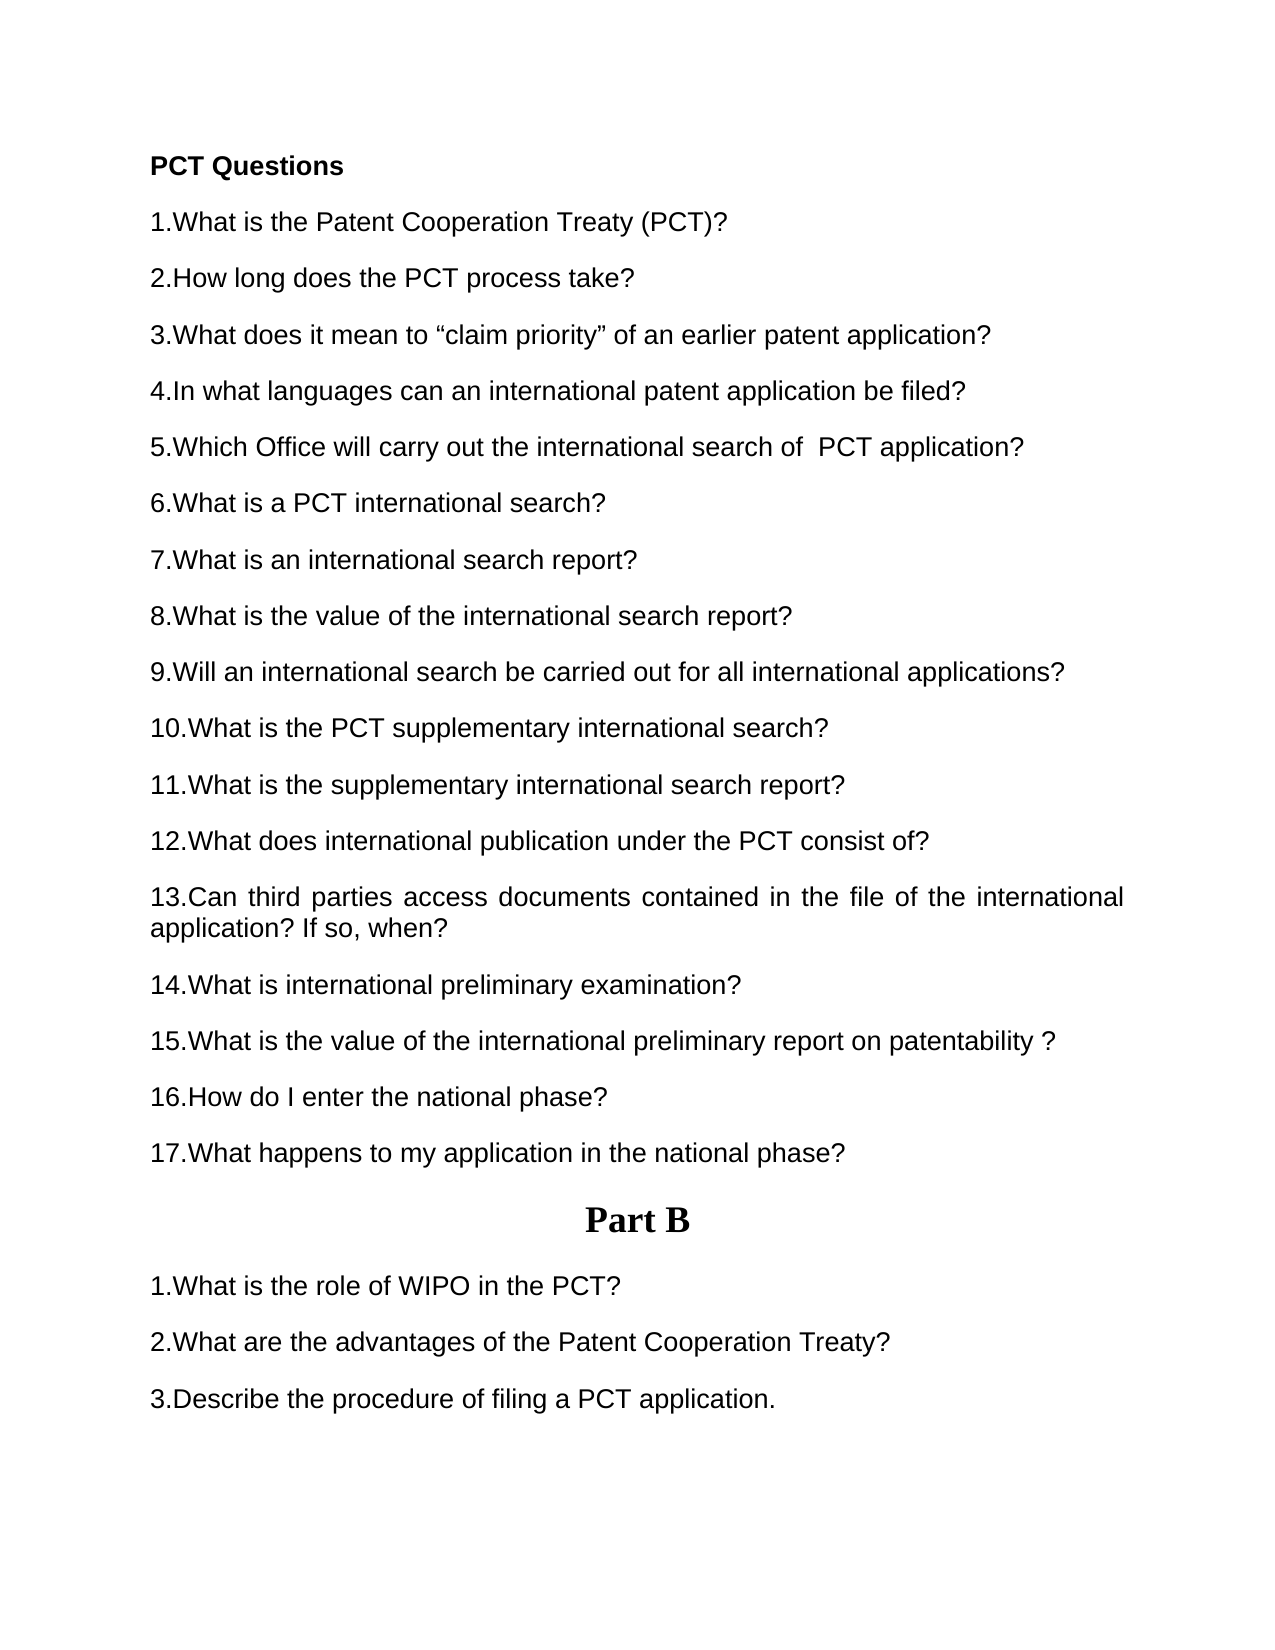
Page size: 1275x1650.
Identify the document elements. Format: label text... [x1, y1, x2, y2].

subtitle 16.How do I enter the national phase? [150, 1081, 1125, 1112]
subtitle 11.What is the supplementary international search report? [150, 769, 1125, 800]
subtitle 12.What does international publication under the PCT consist of? [150, 825, 1125, 856]
subtitle 13.Can third parties access documents contained in the file of the international application? If so, when? [150, 881, 1125, 944]
subtitle 3.Describe the procedure of filing a PCT application. [150, 1383, 1125, 1414]
subtitle 17.What happens to my application in the national phase? [150, 1137, 1125, 1169]
subtitle 15.What is the value of the international preliminary report on patentability ? [150, 1025, 1125, 1056]
subtitle 6.What is a PCT international search? [150, 487, 1125, 519]
subtitle 2.How long does the PCT process take? [150, 262, 1125, 294]
subtitle 9.Will an international search be carried out for all international applications? [150, 656, 1125, 687]
subtitle 10.What is the PCT supplementary international search? [150, 712, 1125, 744]
subtitle 3.What does it mean to “claim priority” of an earlier patent application? [150, 319, 1125, 350]
subtitle 5.Which Office will carry out the international search of PCT application? [150, 431, 1125, 462]
subtitle PCT Questions [150, 150, 1125, 181]
subtitle 8.What is the value of the international search report? [150, 600, 1125, 631]
subtitle 7.What is an international search report? [150, 544, 1125, 575]
text Part B [150, 1198, 1125, 1241]
subtitle 1.What is the role of WIPO in the PCT? [150, 1270, 1125, 1301]
subtitle 1.What is the Patent Cooperation Treaty (PCT)? [150, 206, 1125, 237]
subtitle 4.In what languages can an international patent application be filed? [150, 375, 1125, 406]
subtitle 14.What is international preliminary examination? [150, 969, 1125, 1000]
subtitle 2.What are the advantages of the Patent Cooperation Treaty? [150, 1326, 1125, 1358]
